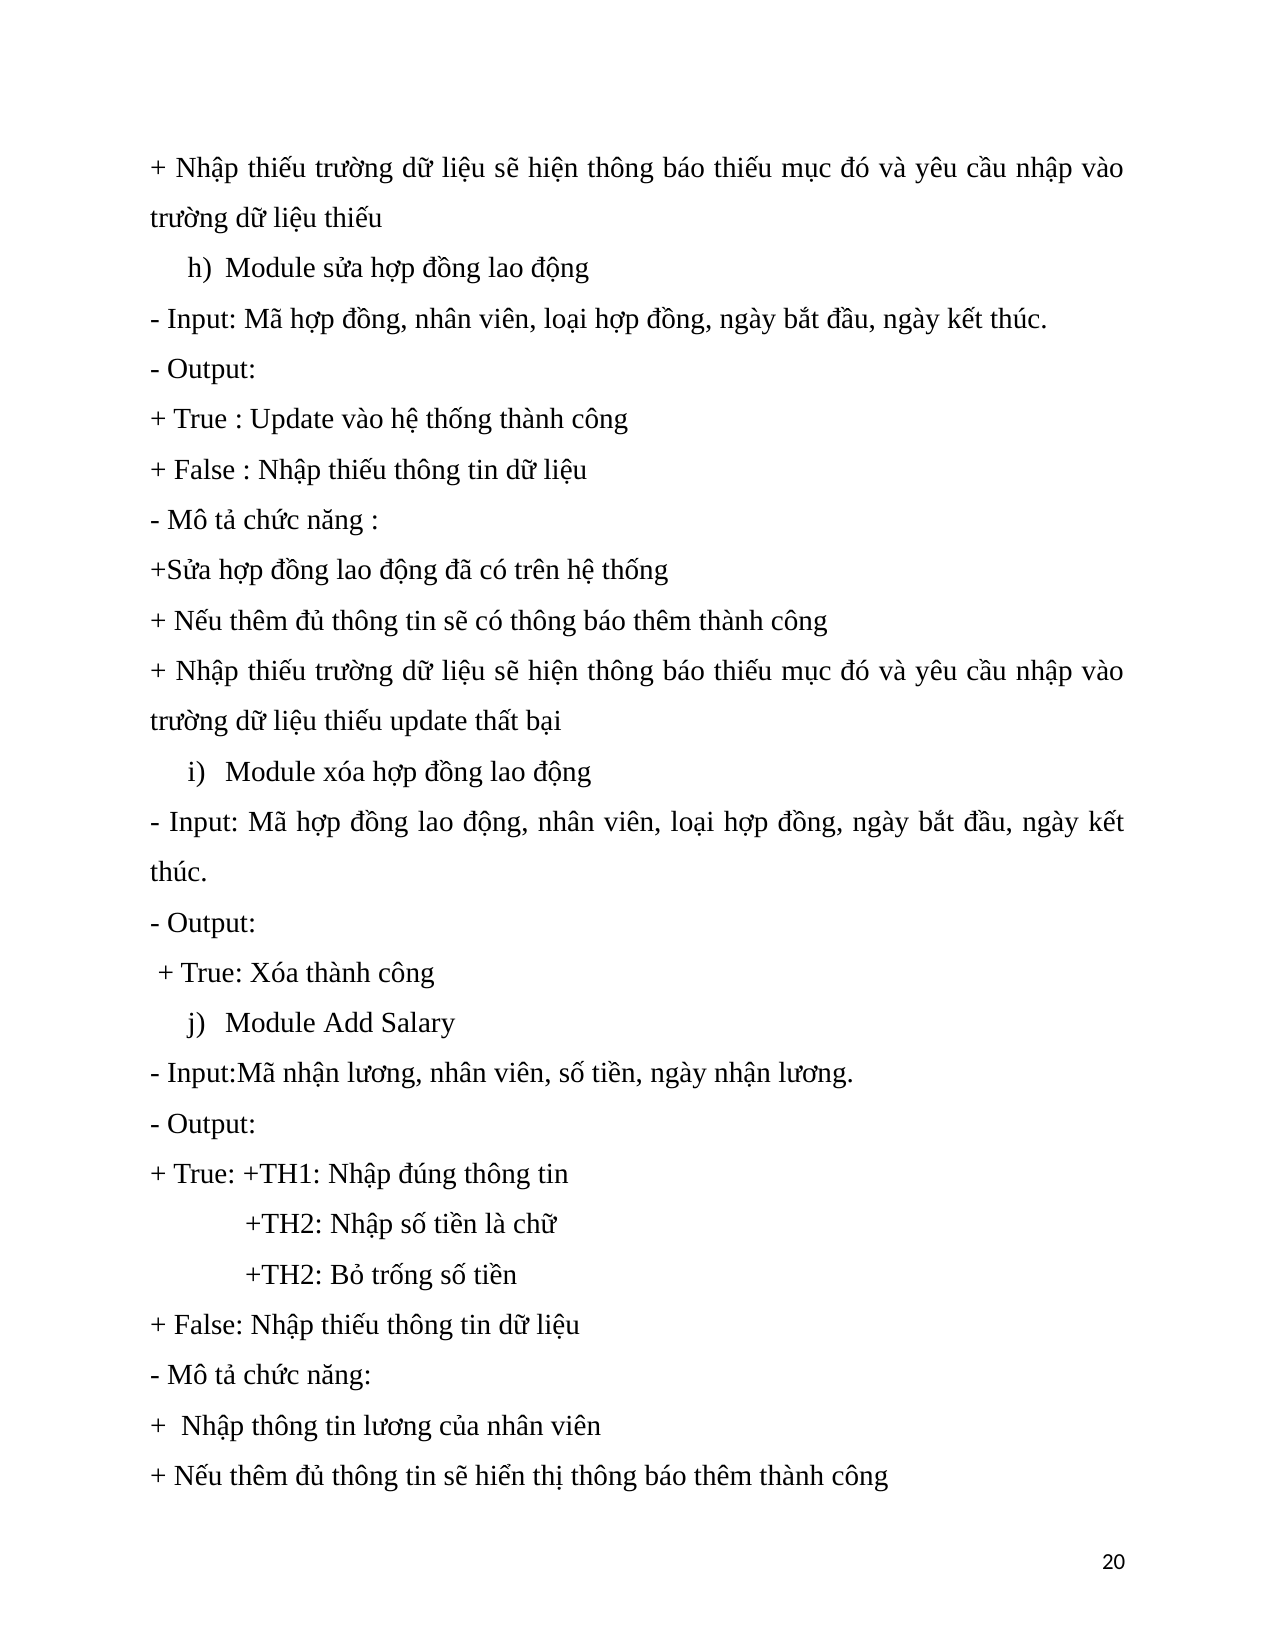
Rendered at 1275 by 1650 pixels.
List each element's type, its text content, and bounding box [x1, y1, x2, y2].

text + Nhập thiếu trường dữ liệu sẽ hiện thông báo thiếu mục đó và yêu cầu nhập vào trường dữ liệu thiếu [150, 150, 1125, 234]
text +TH2: Bỏ trống số tiền [150, 1257, 1125, 1290]
text - Input: Mã hợp đồng lao động, nhân viên, loại hợp đồng, ngày bắt đầu, ngày kết thúc. [150, 804, 1125, 888]
text + True: Xóa thành công [150, 955, 1125, 988]
text + Nhập thiếu trường dữ liệu sẽ hiện thông báo thiếu mục đó và yêu cầu nhập vào trường dữ liệu thiếu update thất bại [150, 653, 1125, 737]
text - Mô tả chức năng: [150, 1357, 1125, 1391]
text +Sửa hợp đồng lao động đã có trên hệ thống [150, 552, 1125, 586]
list Module xóa hợp đồng lao động [187, 754, 1125, 787]
text - Input: Mã hợp đồng, nhân viên, loại hợp đồng, ngày bắt đầu, ngày kết thúc. [150, 301, 1125, 334]
text + False : Nhập thiếu thông tin dữ liệu [150, 452, 1125, 485]
text + Nếu thêm đủ thông tin sẽ hiển thị thông báo thêm thành công [150, 1458, 1125, 1492]
text - Output: [150, 351, 1125, 385]
text + Nhập thông tin lương của nhân viên [150, 1408, 1125, 1441]
text + True : Update vào hệ thống thành công [150, 402, 1125, 435]
text +TH2: Nhập số tiền là chữ [150, 1207, 1125, 1240]
text - Output: [150, 1106, 1125, 1139]
text - Output: [150, 905, 1125, 938]
list Module sửa hợp đồng lao động [187, 251, 1125, 284]
text - Input:Mã nhận lương, nhân viên, số tiền, ngày nhận lương. [150, 1056, 1125, 1089]
list Module Add Salary [187, 1005, 1125, 1039]
text + False: Nhập thiếu thông tin dữ liệu [150, 1307, 1125, 1341]
text - Mô tả chức năng : [150, 502, 1125, 536]
text + True: +TH1: Nhập đúng thông tin [150, 1156, 1125, 1190]
text + Nếu thêm đủ thông tin sẽ có thông báo thêm thành công [150, 603, 1125, 636]
